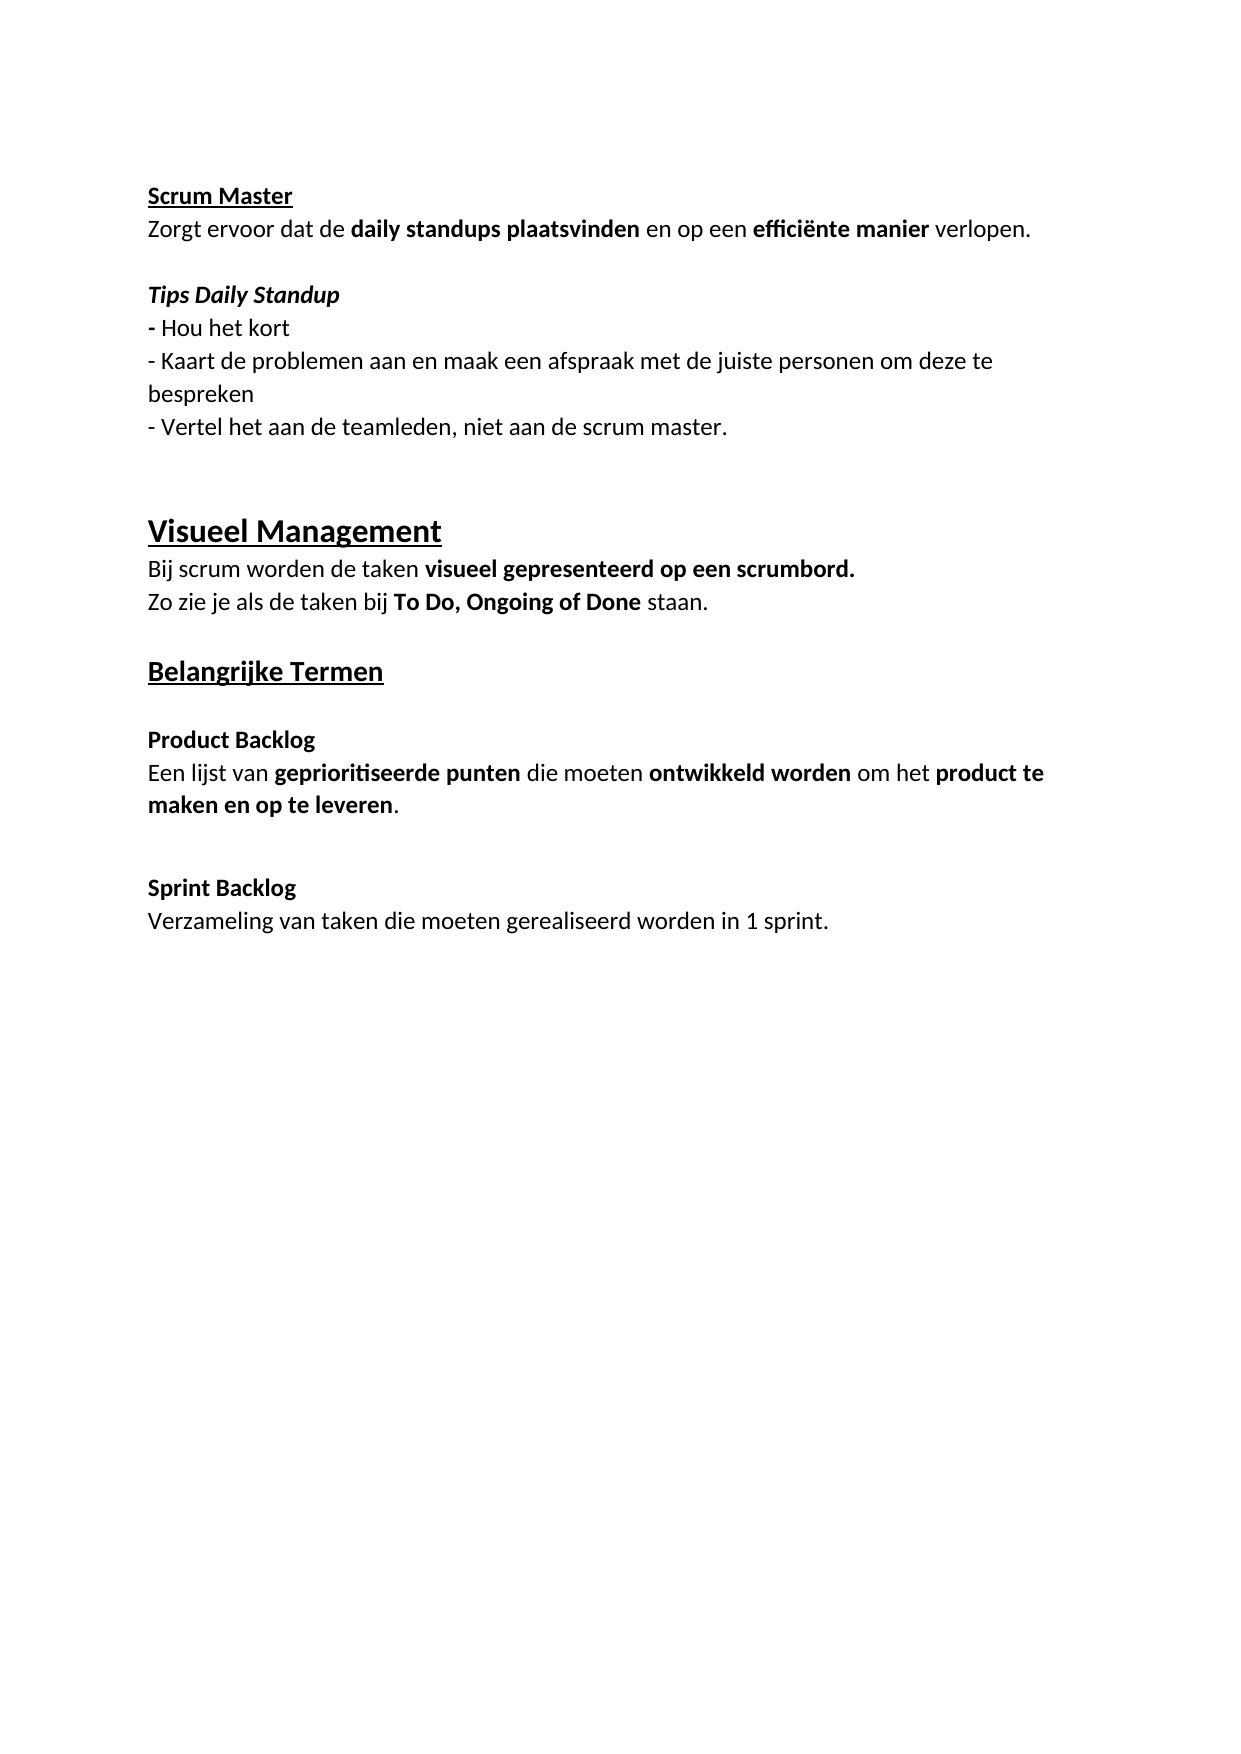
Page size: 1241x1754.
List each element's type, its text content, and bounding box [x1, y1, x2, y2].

text Sprint Backlog Verzameling van taken die moeten gerealiseerd worden in 1 sprint. [148, 839, 1093, 1438]
text Scrum Master Zorgt ervoor dat de daily standups plaatsvinden en op een efficiënte manier verlopen. Tips Daily Standup - Hou het kort - Kaart de problemen aan en maak een afspraak met de juiste personen om deze te bespreken - Vertel het aan de teamleden, niet aan de scrum master. Visueel Management Bij scrum worden de taken visueel gepresenteerd op een scrumbord. Zo zie je als de taken bij To Do, Ongoing of Done staan. Belangrijke Termen Product Backlog Een lijst van geprioritiseerde punten die moeten ontwikkeld worden om het product te maken en op te leveren. [148, 148, 1093, 820]
